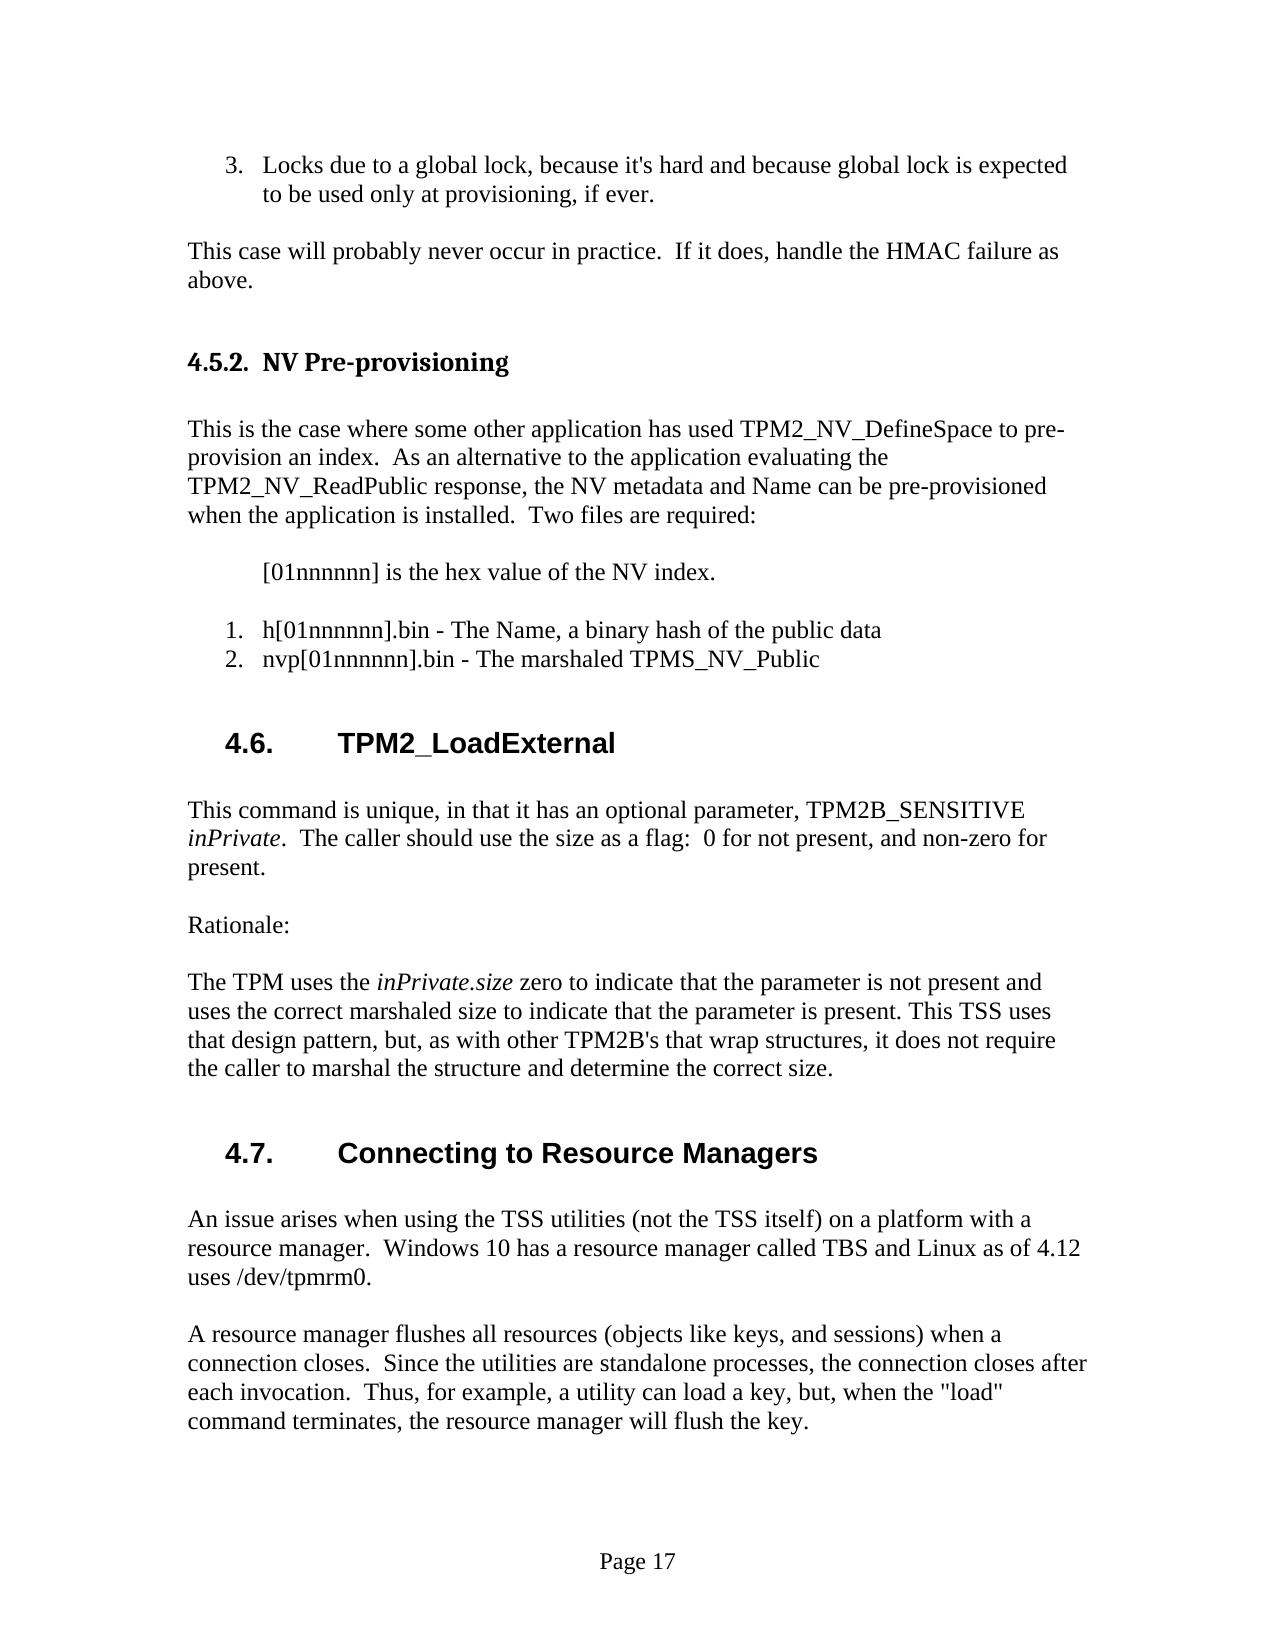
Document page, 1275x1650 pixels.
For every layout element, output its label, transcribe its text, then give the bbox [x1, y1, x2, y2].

subtitle NV Pre-provisioning [187, 347, 1087, 379]
list Locks due to a global lock, because it's hard and because global lock is expected to be used only at provisioning, if ever. [225, 150, 1087, 207]
text A resource manager flushes all resources (objects like keys, and sessions) when a connection closes. Since the utilities are standalone processes, the connection closes after each invocation. Thus, for example, a utility can load a key, but, when the "load" command terminates, the resource manager will flush the key. [187, 1319, 1087, 1434]
text This case will probably never occur in practice. If it does, handle the HMAC failure as above. [187, 236, 1087, 294]
text Rationale: [187, 910, 1087, 938]
list h[01nnnnnn].bin - The Name, a binary hash of the public data [225, 615, 1087, 644]
text This command is unique, in that it has an optional parameter, TPM2B_SENSITIVE inPrivate. The caller should use the size as a flag: 0 for not present, and non-zero for present. [187, 795, 1087, 881]
text An issue arises when using the TSS utilities (not the TSS itself) on a platform with a resource manager. Windows 10 has a resource manager called TBS and Linux as of 4.12 uses /dev/tpmrm0. [187, 1204, 1087, 1291]
list nvp[01nnnnnn].bin - The marshaled TPMS_NV_Public [225, 644, 1087, 672]
subtitle TPM2_LoadExternal [225, 726, 1087, 760]
text This is the case where some other application has used TPM2_NV_DefineSpace to pre-provision an index. As an alternative to the application evaluating the TPM2_NV_ReadPublic response, the NV metadata and Name can be pre-provisioned when the application is installed. Two files are required: [187, 414, 1087, 529]
text The TPM uses the inPrivate.size zero to indicate that the parameter is not present and uses the correct marshaled size to indicate that the parameter is present. This TSS uses that design pattern, but, as with other TPM2B's that wrap structures, it does not require the caller to marshal the structure and determine the correct size. [187, 967, 1087, 1082]
text [01nnnnnn] is the hex value of the NV index. [187, 557, 1087, 586]
subtitle Connecting to Resource Managers [225, 1136, 1087, 1169]
